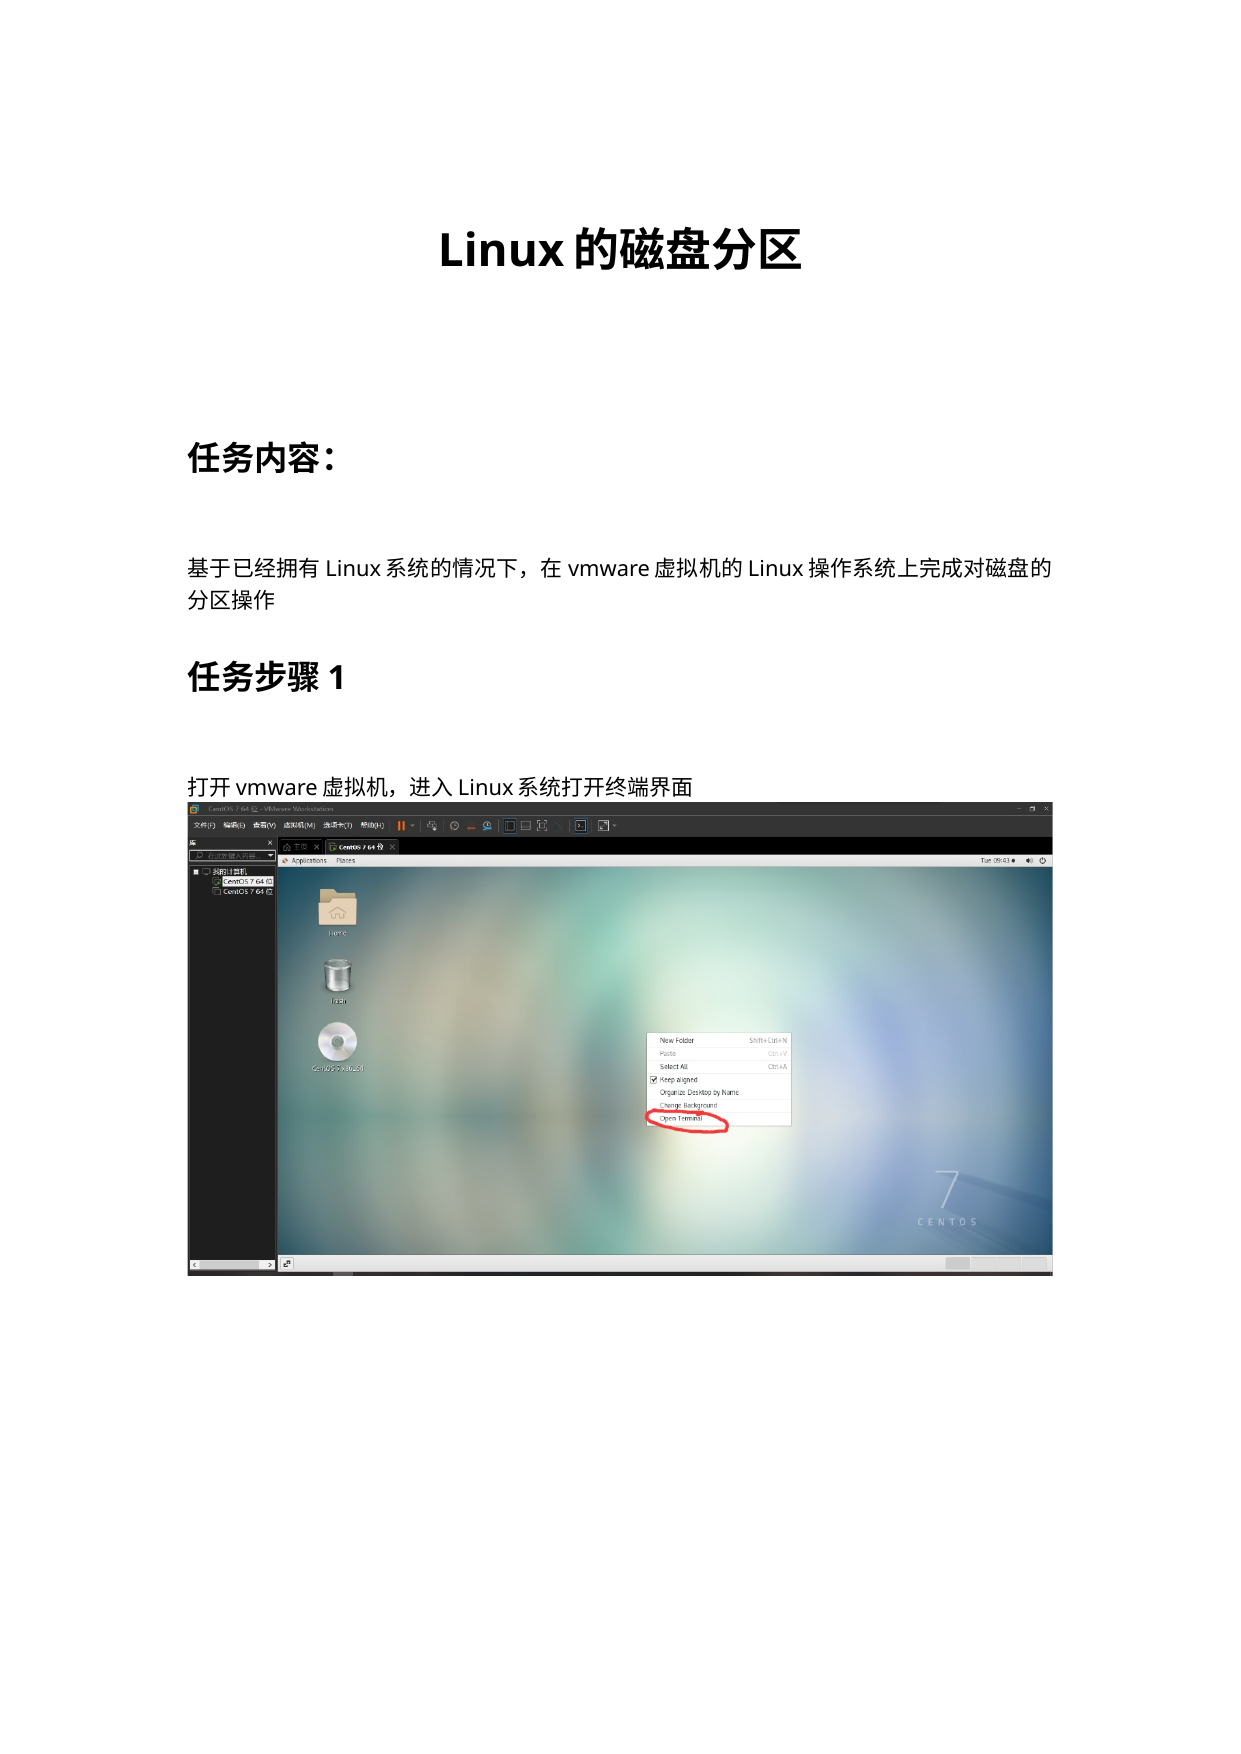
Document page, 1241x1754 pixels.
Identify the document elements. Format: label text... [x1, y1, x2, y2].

subtitle Linux的磁盘分区 [187, 197, 1053, 295]
text 打开vmware虚拟机，进入Linux系统打开终端界面 [187, 770, 1053, 802]
subtitle 任务步骤1 [187, 642, 1053, 707]
text 基于已经拥有Linux系统的情况下，在vmware虚拟机的Linux操作系统上完成对磁盘的分区操作 [187, 550, 1053, 615]
picture [187, 802, 1053, 1276]
subtitle 任务内容： [187, 423, 1053, 488]
